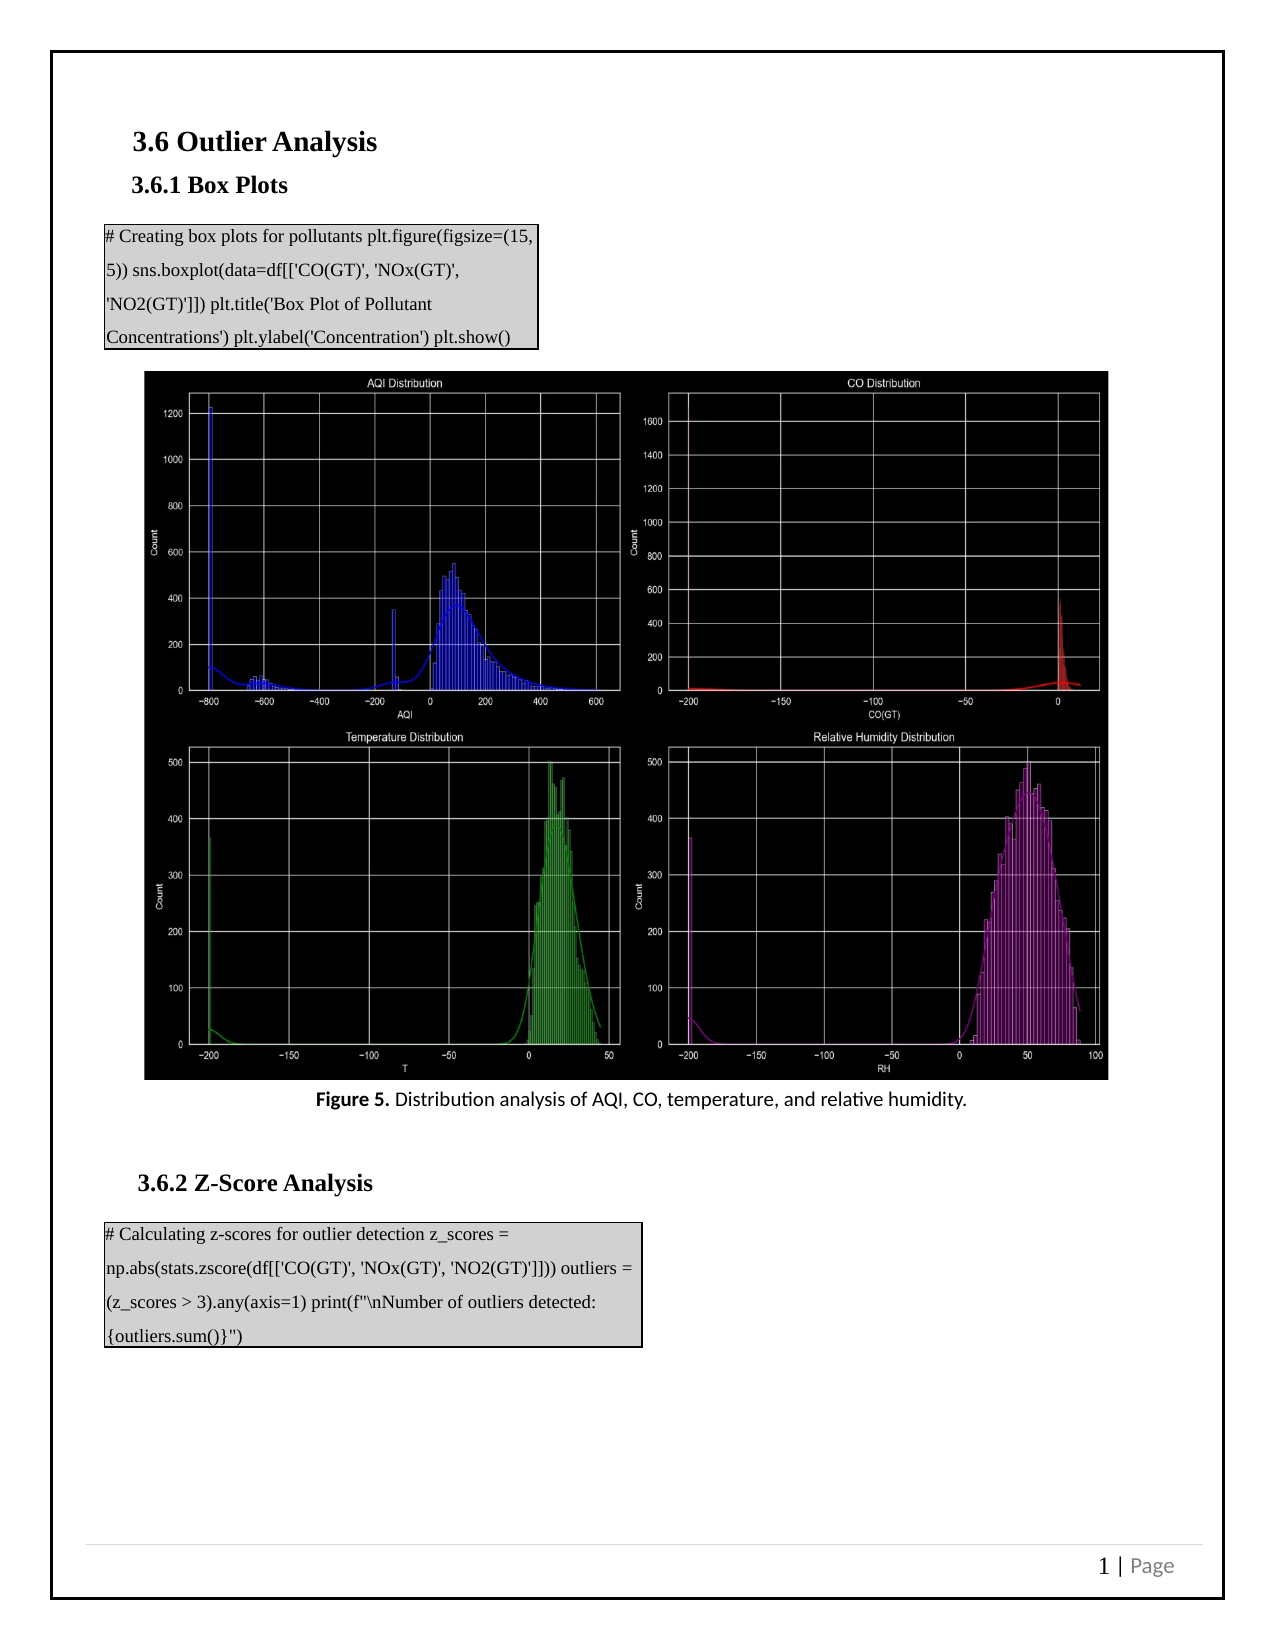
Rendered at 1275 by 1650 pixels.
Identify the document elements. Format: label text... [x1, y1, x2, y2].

subtitle 3.6 Outlier Analysis [132, 124, 1200, 158]
subtitle 3.6.2 Z-Score Analysis [131, 1168, 1200, 1197]
text # Creating box plots for pollutants plt.figure(figsize=(15, 5)) sns.boxplot(data=df[['CO(GT)', 'NOx(GT)', 'NO2(GT)']]) plt.title('Box Plot of Pollutant Concentrations') plt.ylabel('Concentration') plt.show() [105, 225, 537, 348]
text # Calculating z-scores for outlier detection z_scores = np.abs(stats.zscore(df[['CO(GT)', 'NOx(GT)', 'NO2(GT)']])) outliers = (z_scores > 3).any(axis=1) print(f"\nNumber of outliers detected: {outliers.sum()}") [105, 1223, 641, 1346]
picture [144, 371, 1109, 1080]
subtitle 3.6.1 Box Plots [131, 170, 1200, 199]
text Figure 5. Distribution analysis of AQI, CO, temperature, and relative humidity. [316, 1086, 1218, 1111]
